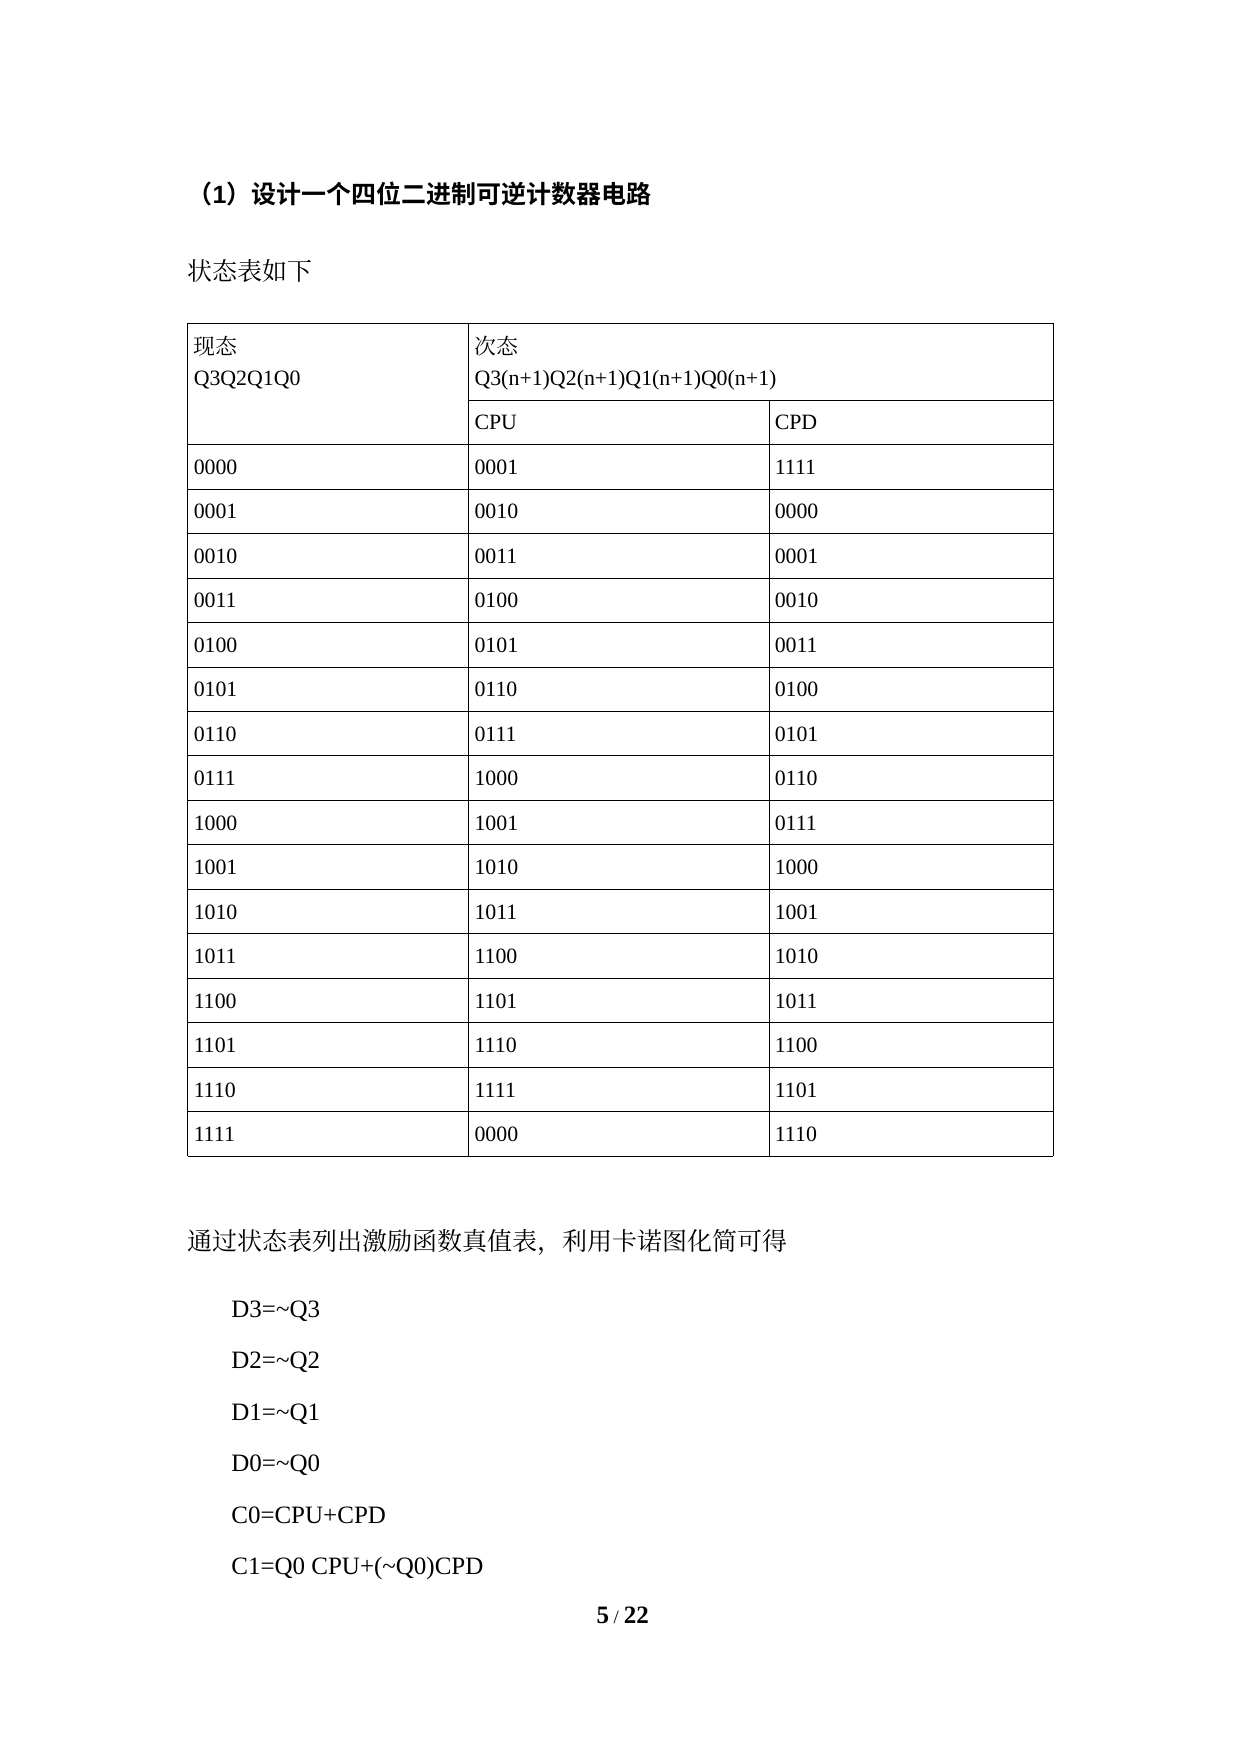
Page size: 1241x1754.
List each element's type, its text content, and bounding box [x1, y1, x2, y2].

table_cell 1101 [770, 1068, 1053, 1111]
table_cell 0100 [188, 623, 468, 666]
table_cell 1111 [188, 1112, 468, 1156]
table_cell 0011 [188, 579, 468, 622]
text 通过状态表列出激励函数真值表，利用卡诺图化简可得 [187, 1207, 1053, 1272]
text D2=~Q2 [187, 1344, 1053, 1376]
table_cell 0100 [770, 668, 1053, 711]
table_cell 0101 [469, 623, 769, 666]
table_cell 1010 [469, 845, 769, 889]
table_cell 0001 [469, 445, 769, 488]
table_cell 0111 [188, 756, 468, 800]
table_cell 0001 [188, 490, 468, 533]
table_cell 0000 [469, 1112, 769, 1156]
table_cell 0010 [770, 579, 1053, 622]
table_cell 1011 [770, 979, 1053, 1022]
text D3=~Q3 [187, 1292, 1053, 1325]
table_cell CPD [770, 401, 1053, 444]
table_cell 1110 [188, 1068, 468, 1111]
table_cell 1010 [188, 890, 468, 933]
table_cell 0110 [188, 712, 468, 755]
table_cell 0100 [469, 579, 769, 622]
table_cell 1110 [770, 1112, 1053, 1156]
table_cell 0011 [770, 623, 1053, 666]
table_cell 1100 [770, 1023, 1053, 1067]
text 状态表如下 [187, 238, 1053, 303]
table_cell 1000 [188, 801, 468, 844]
table_cell 1101 [188, 1023, 468, 1067]
text C0=CPU+CPD [187, 1498, 1053, 1530]
table_cell 0101 [188, 668, 468, 711]
subtitle （1）设计一个四位二进制可逆计数器电路 [187, 160, 1053, 225]
table_cell 0101 [770, 712, 1053, 755]
table_cell CPU [469, 401, 769, 444]
table_cell 1000 [770, 845, 1053, 889]
text D0=~Q0 [187, 1446, 1053, 1479]
table_cell 1010 [770, 934, 1053, 978]
text C1=Q0 CPU+(~Q0)CPD [187, 1549, 1053, 1582]
table_cell 1001 [188, 845, 468, 889]
table_cell 1111 [469, 1068, 769, 1111]
table_cell 1100 [188, 979, 468, 1022]
table_cell 0111 [469, 712, 769, 755]
table_cell 0001 [770, 534, 1053, 577]
table_cell 0010 [188, 534, 468, 577]
table_cell 0110 [469, 668, 769, 711]
table_cell 1111 [770, 445, 1053, 488]
table_cell 0000 [770, 490, 1053, 533]
table_cell 0110 [770, 756, 1053, 800]
table_cell 1011 [469, 890, 769, 933]
table_cell 1110 [469, 1023, 769, 1067]
text D1=~Q1 [187, 1395, 1053, 1428]
table_cell 0010 [469, 490, 769, 533]
table_cell 1100 [469, 934, 769, 978]
table_header 次态 Q3(n+1)Q2(n+1)Q1(n+1)Q0(n+1) [469, 324, 1053, 399]
table_cell 0011 [469, 534, 769, 577]
table_header 现态 Q3Q2Q1Q0 [188, 324, 468, 444]
table_cell 1000 [469, 756, 769, 800]
table_cell 1101 [469, 979, 769, 1022]
table_cell 1001 [770, 890, 1053, 933]
table_cell 1001 [469, 801, 769, 844]
table_cell 0111 [770, 801, 1053, 844]
table_cell 0000 [188, 445, 468, 488]
table_cell 1011 [188, 934, 468, 978]
